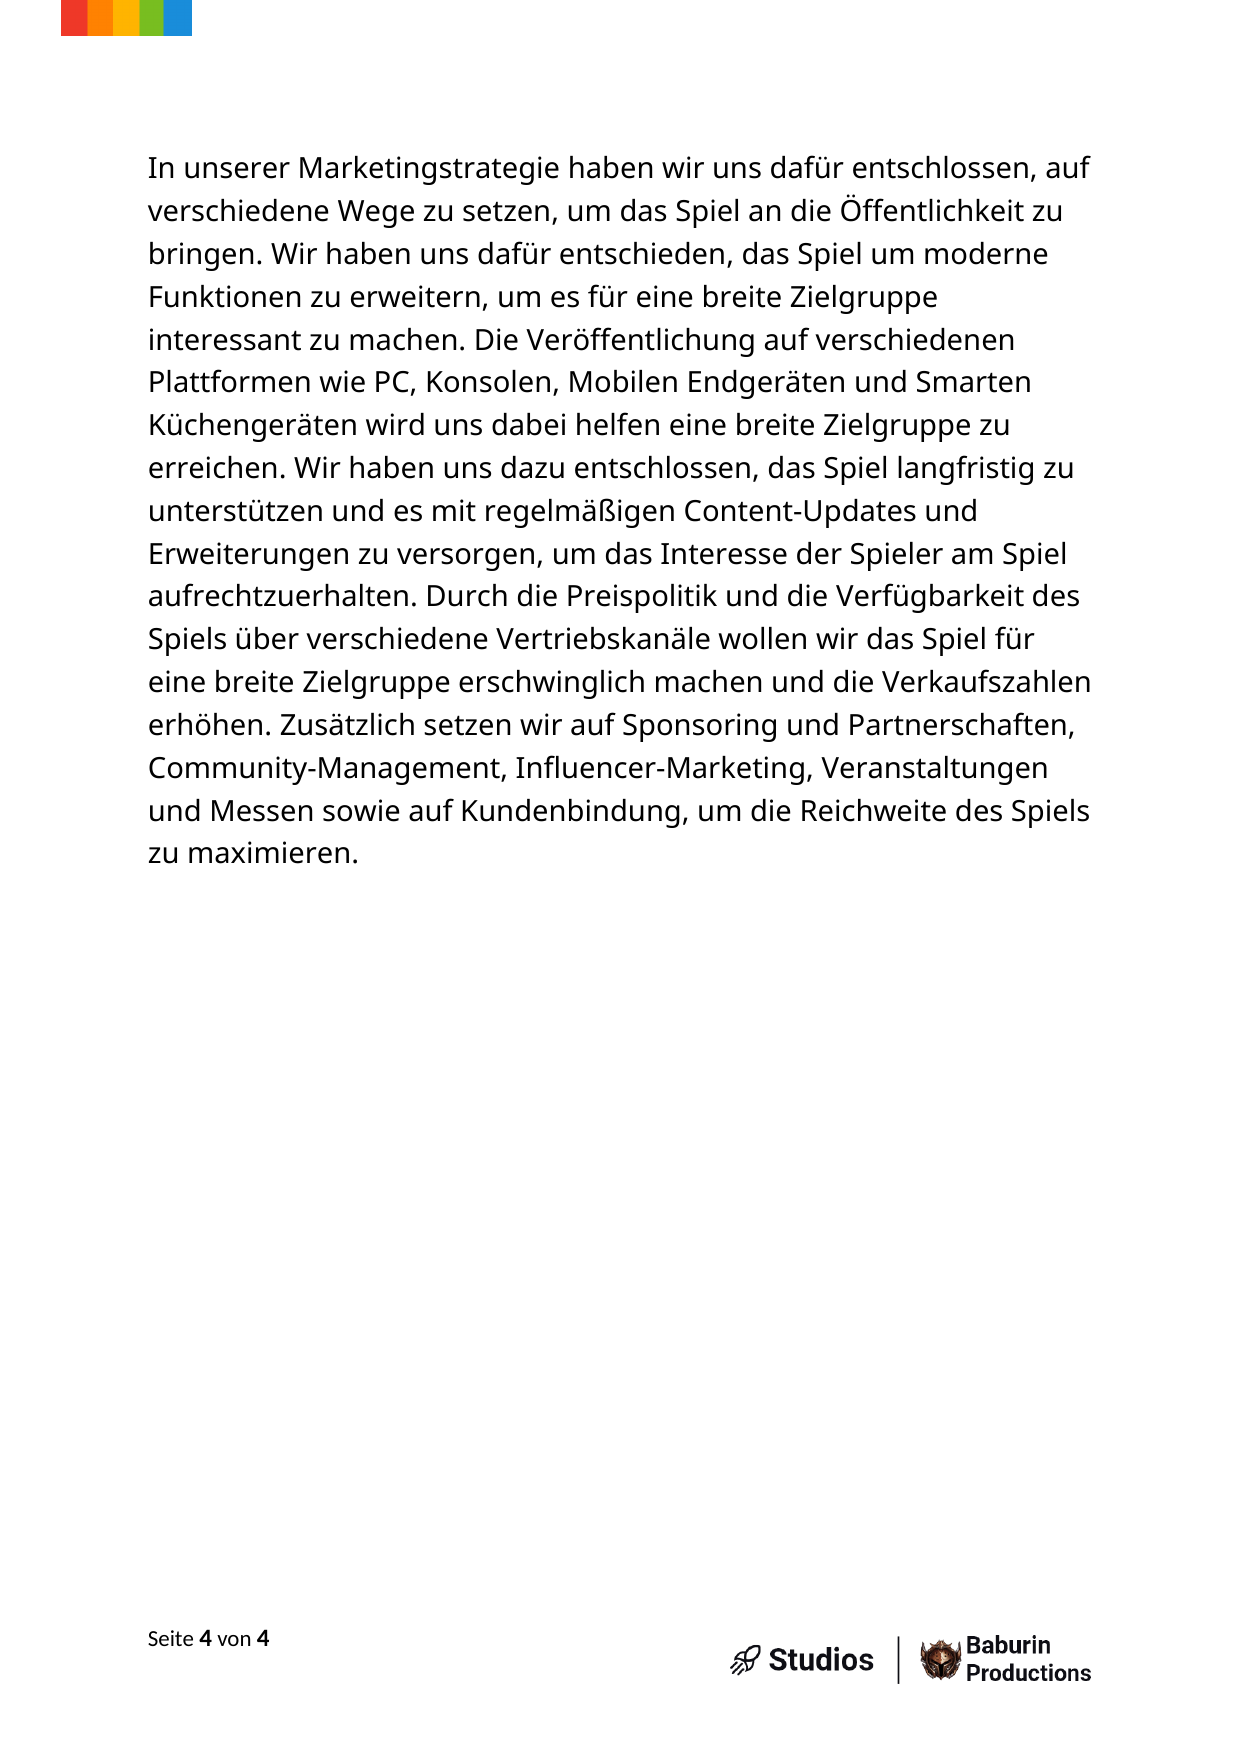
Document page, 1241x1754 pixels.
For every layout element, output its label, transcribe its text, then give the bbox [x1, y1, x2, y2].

picture [61, 0, 192, 36]
picture [730, 1630, 1092, 1690]
